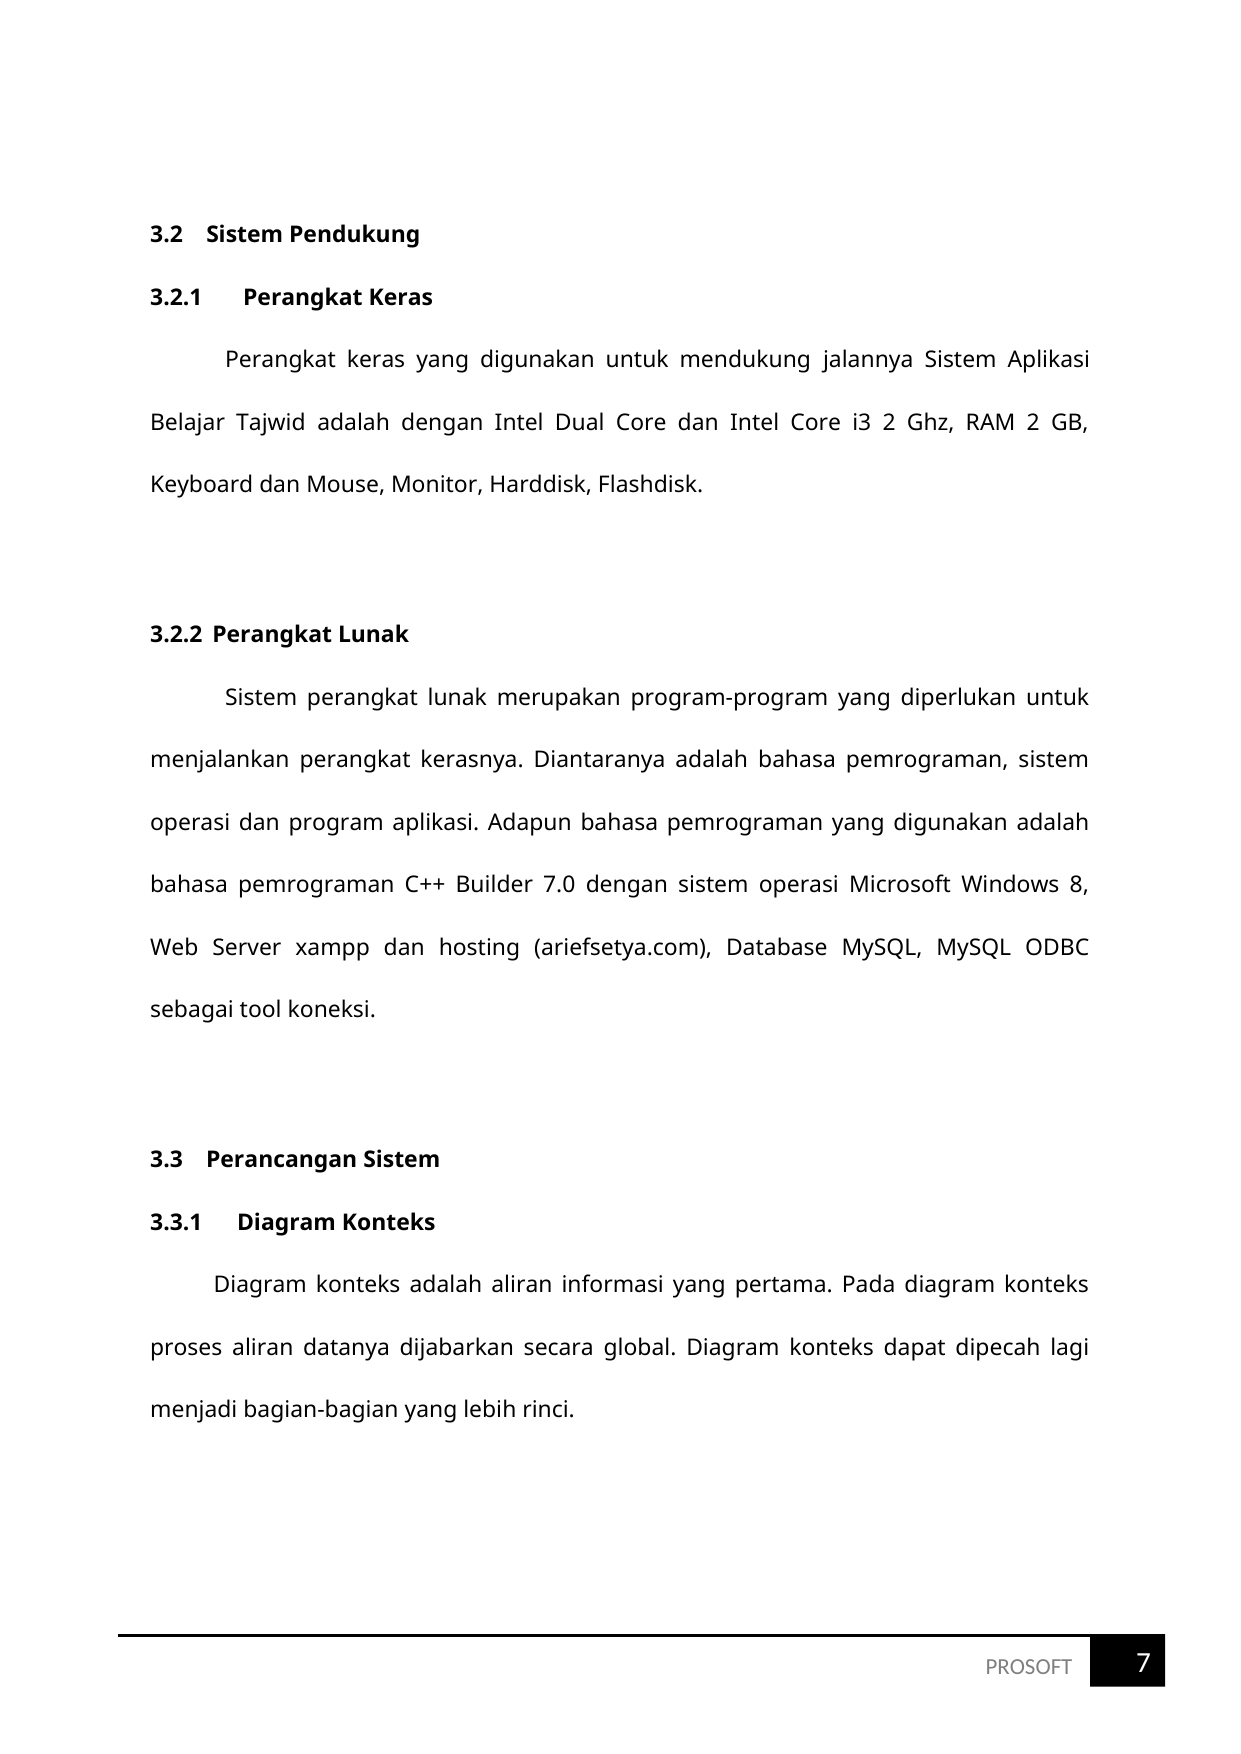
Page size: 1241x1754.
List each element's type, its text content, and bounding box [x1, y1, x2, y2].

list Diagram Konteks [150, 1206, 1090, 1237]
list Perancangan Sistem [150, 1143, 1090, 1174]
list Sistem Pendukung [150, 218, 1090, 249]
list Perangkat Lunak [150, 618, 1090, 649]
text Diagram konteks adalah aliran informasi yang pertama. Pada diagram konteks proses aliran datanya dijabarkan secara global. Diagram konteks dapat dipecah lagi menjadi bagian-bagian yang lebih rinci. [150, 1268, 1090, 1424]
text Perangkat keras yang digunakan untuk mendukung jalannya Sistem Aplikasi Belajar Tajwid adalah dengan Intel Dual Core dan Intel Core i3 2 Ghz, RAM 2 GB, Keyboard dan Mouse, Monitor, Harddisk, Flashdisk. [150, 343, 1090, 499]
list Perangkat Keras [150, 281, 1090, 312]
text Sistem perangkat lunak merupakan program-program yang diperlukan untuk menjalankan perangkat kerasnya. Diantaranya adalah bahasa pemrograman, sistem operasi dan program aplikasi. Adapun bahasa pemrograman yang digunakan adalah bahasa pemrograman C++ Builder 7.0 dengan sistem operasi Microsoft Windows 8, Web Server xampp dan hosting (ariefsetya.com), Database MySQL, MySQL ODBC sebagai tool koneksi. [150, 681, 1090, 1024]
